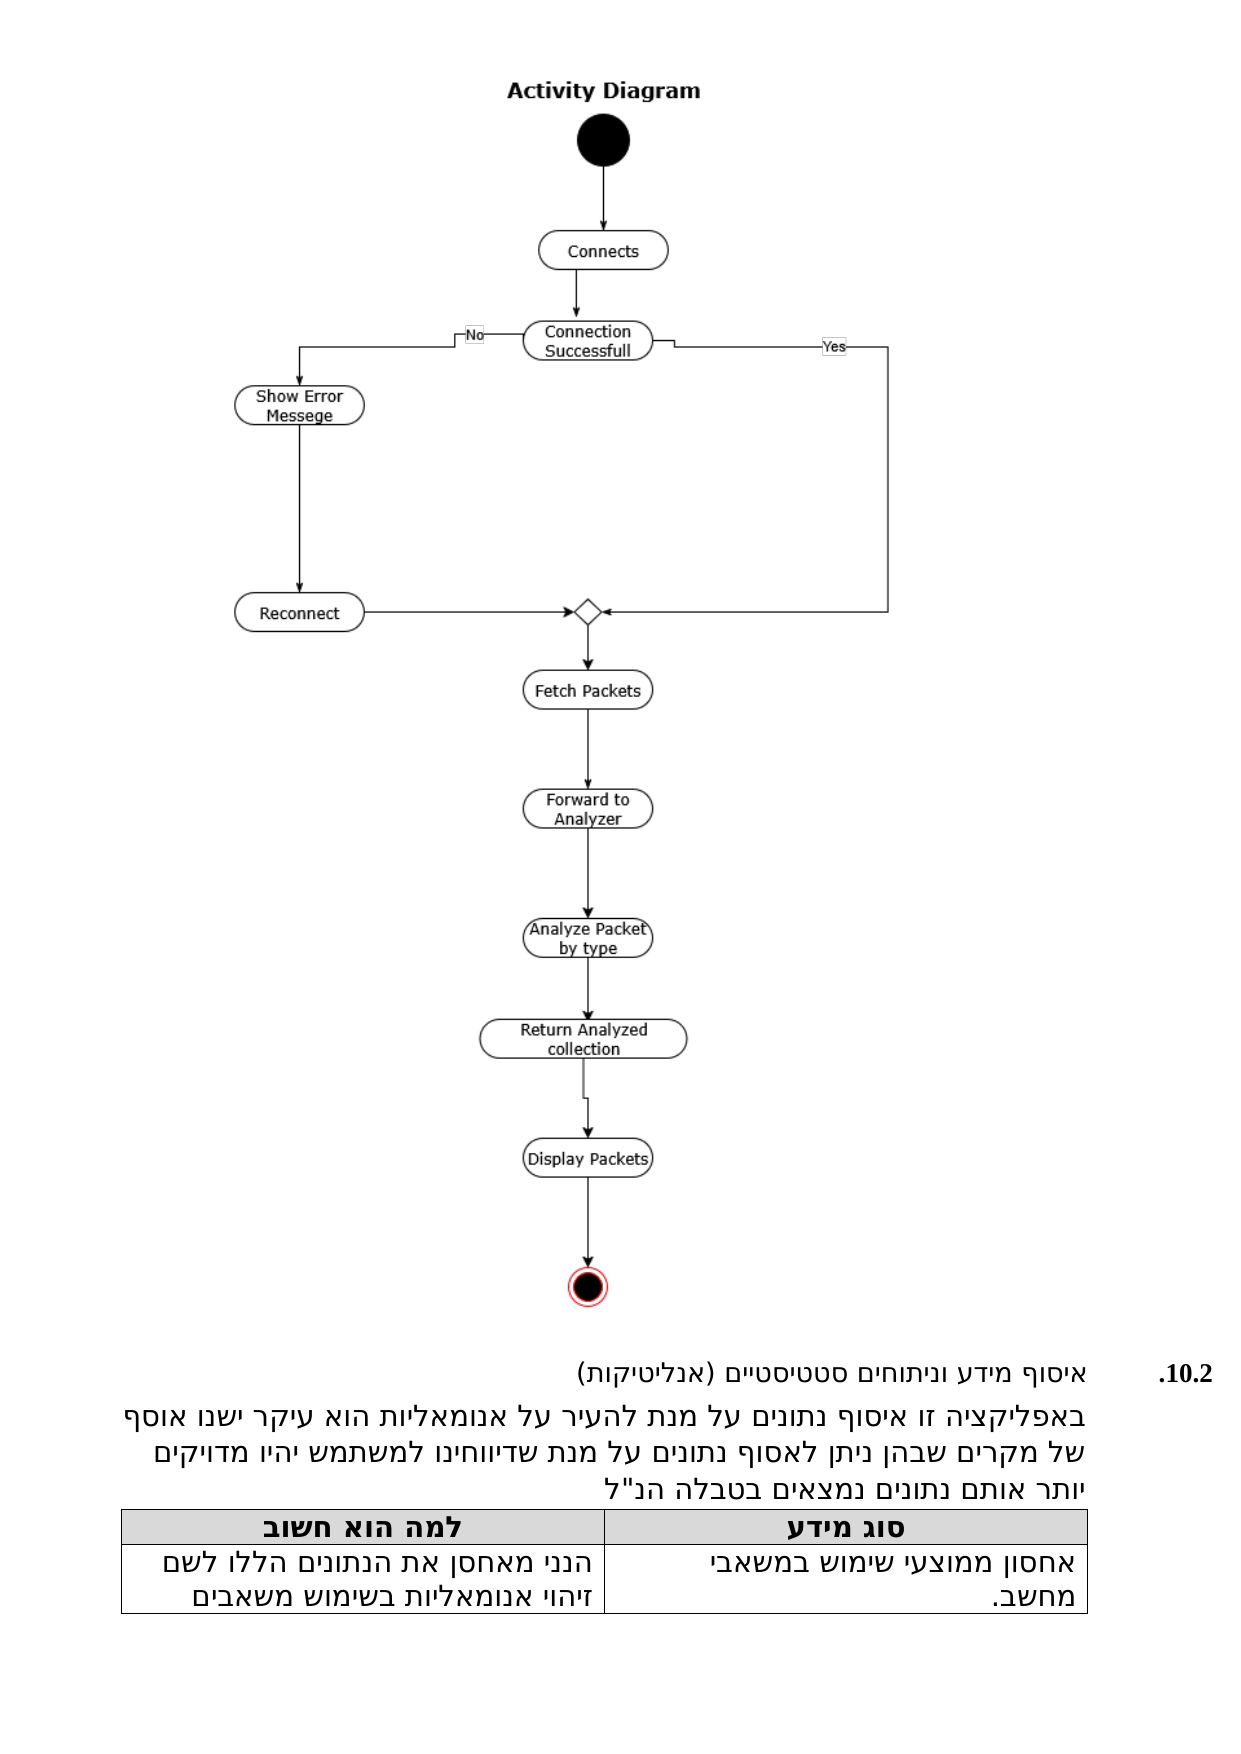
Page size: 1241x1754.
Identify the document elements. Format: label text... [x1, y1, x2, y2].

subtitle איסוף מידע וניתוחים סטטיסטיים (אנליטיקות) [119, 1358, 1158, 1389]
picture [118, 75, 1088, 1355]
table_cell אחסון ממוצעי שימוש במשאבי מחשב. [605, 1545, 1087, 1613]
text באפליקציה זו איסוף נתונים על מנת להעיר על אנומאליות הוא עיקר ישנו אוסף של מקרים שבהן ניתן לאסוף נתונים על מנת שדיווחינו למשתמש יהיו מדויקים יותר אותם נתונים נמצאים בטבלה הנ"ל [119, 1399, 1087, 1506]
table_cell הנני מאחסן את הנתונים הללו לשם זיהוי אנומאליות בשימוש משאבים אותם ממוצעים גם מאוחסנים עם סטיית תקן לשם דיווח מדויק יותר על שימוש יתר [122, 1545, 604, 1613]
table_header סוג מידע [605, 1510, 1087, 1544]
table_header למה הוא חשוב [122, 1510, 604, 1544]
